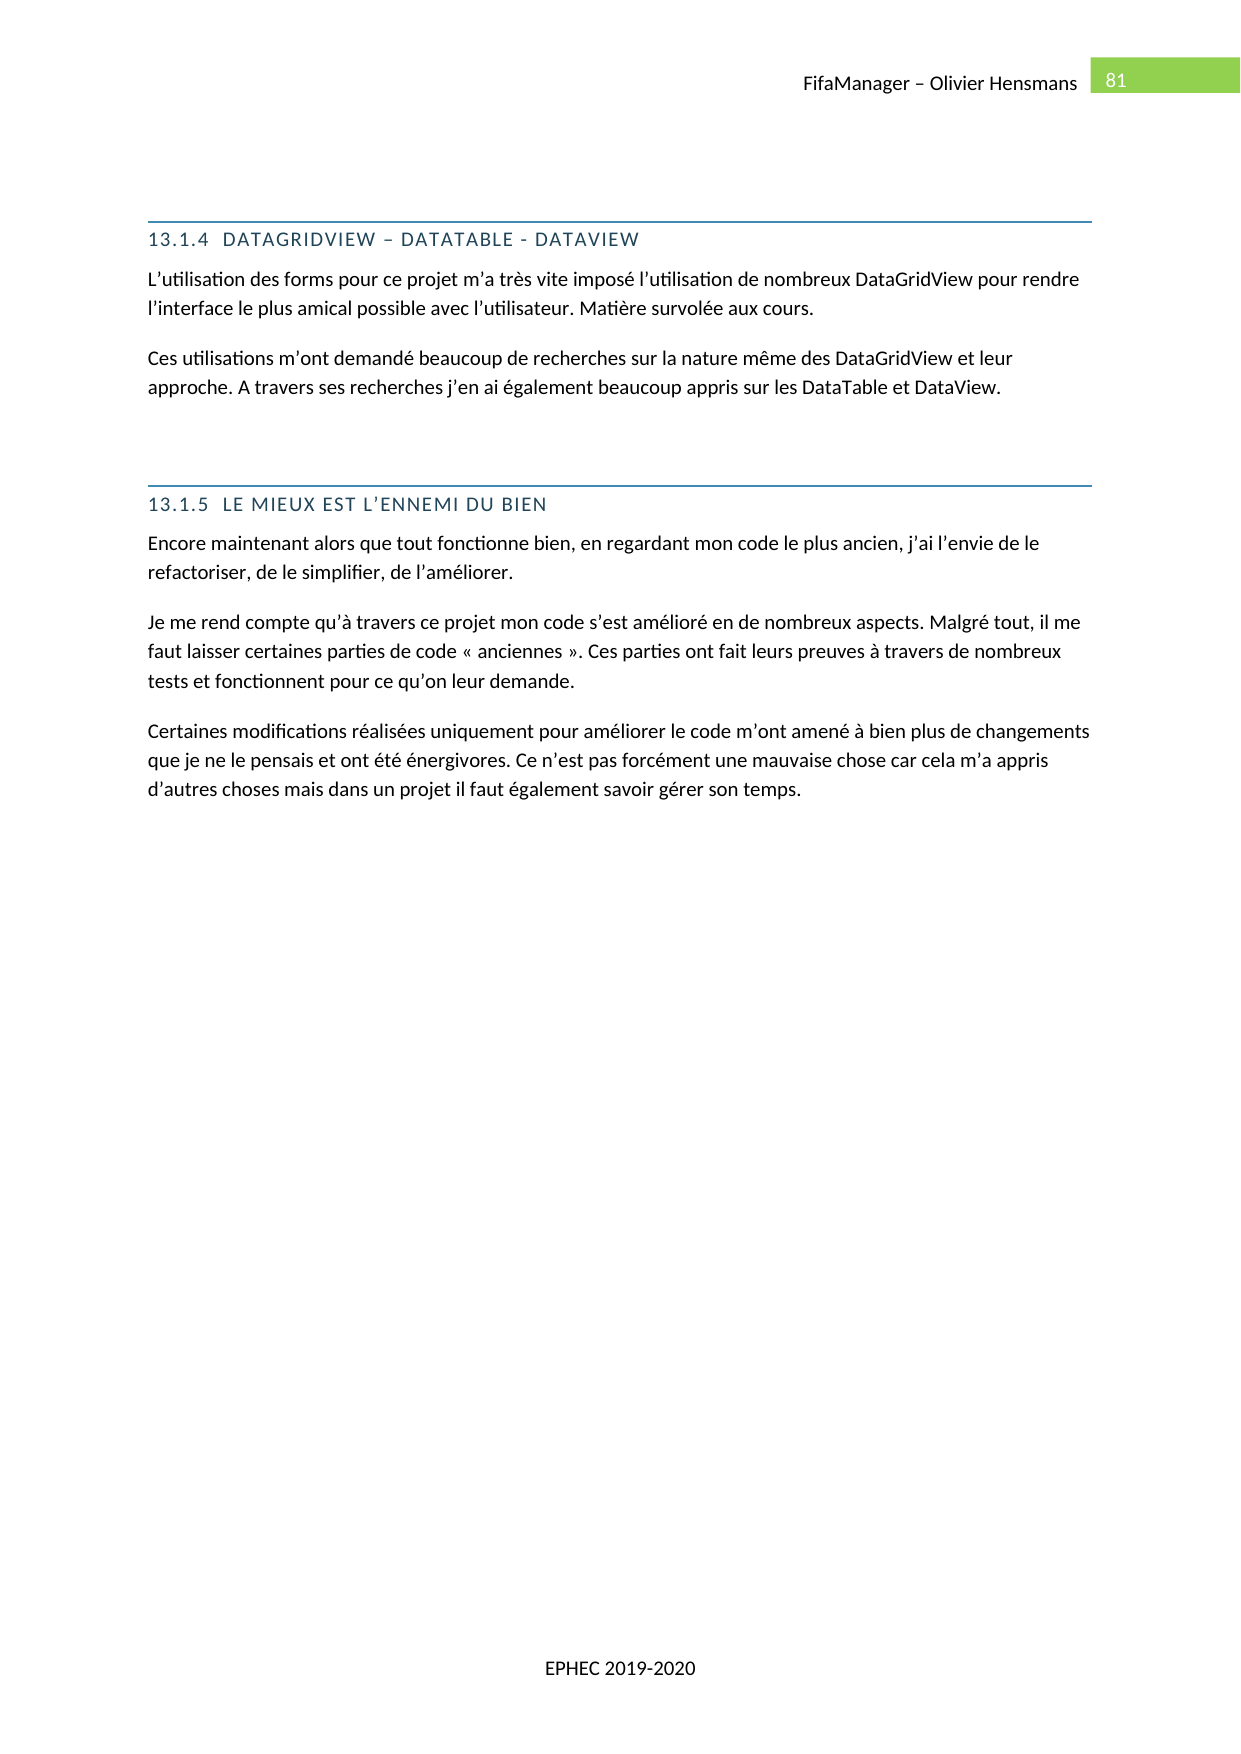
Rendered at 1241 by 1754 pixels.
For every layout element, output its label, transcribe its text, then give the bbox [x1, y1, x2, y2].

subtitle Le mieux est l’ennemi du bien [148, 487, 1092, 516]
text Ces utilisations m’ont demandé beaucoup de recherches sur la nature même des DataGridView et leur approche. A travers ses recherches j’en ai également beaucoup appris sur les DataTable et DataView. [148, 345, 1092, 400]
text Certaines modifications réalisées uniquement pour améliorer le code m’ont amené à bien plus de changements que je ne le pensais et ont été énergivores. Ce n’est pas forcément une mauvaise chose car cela m’a appris d’autres choses mais dans un projet il faut également savoir gérer son temps. [148, 718, 1092, 802]
text L’utilisation des forms pour ce projet m’a très vite imposé l’utilisation de nombreux DataGridView pour rendre l’interface le plus amical possible avec l’utilisateur. Matière survolée aux cours. [148, 266, 1092, 321]
text Encore maintenant alors que tout fonctionne bien, en regardant mon code le plus ancien, j’ai l’envie de le refactoriser, de le simplifier, de l’améliorer. [148, 530, 1092, 585]
subtitle DATAGRIDVIEW – DATATABLE - Dataview [148, 223, 1092, 252]
text Je me rend compte qu’à travers ce projet mon code s’est amélioré en de nombreux aspects. Malgré tout, il me faut laisser certaines parties de code « anciennes ». Ces parties ont fait leurs preuves à travers de nombreux tests et fonctionnent pour ce qu’on leur demande. [148, 609, 1092, 693]
